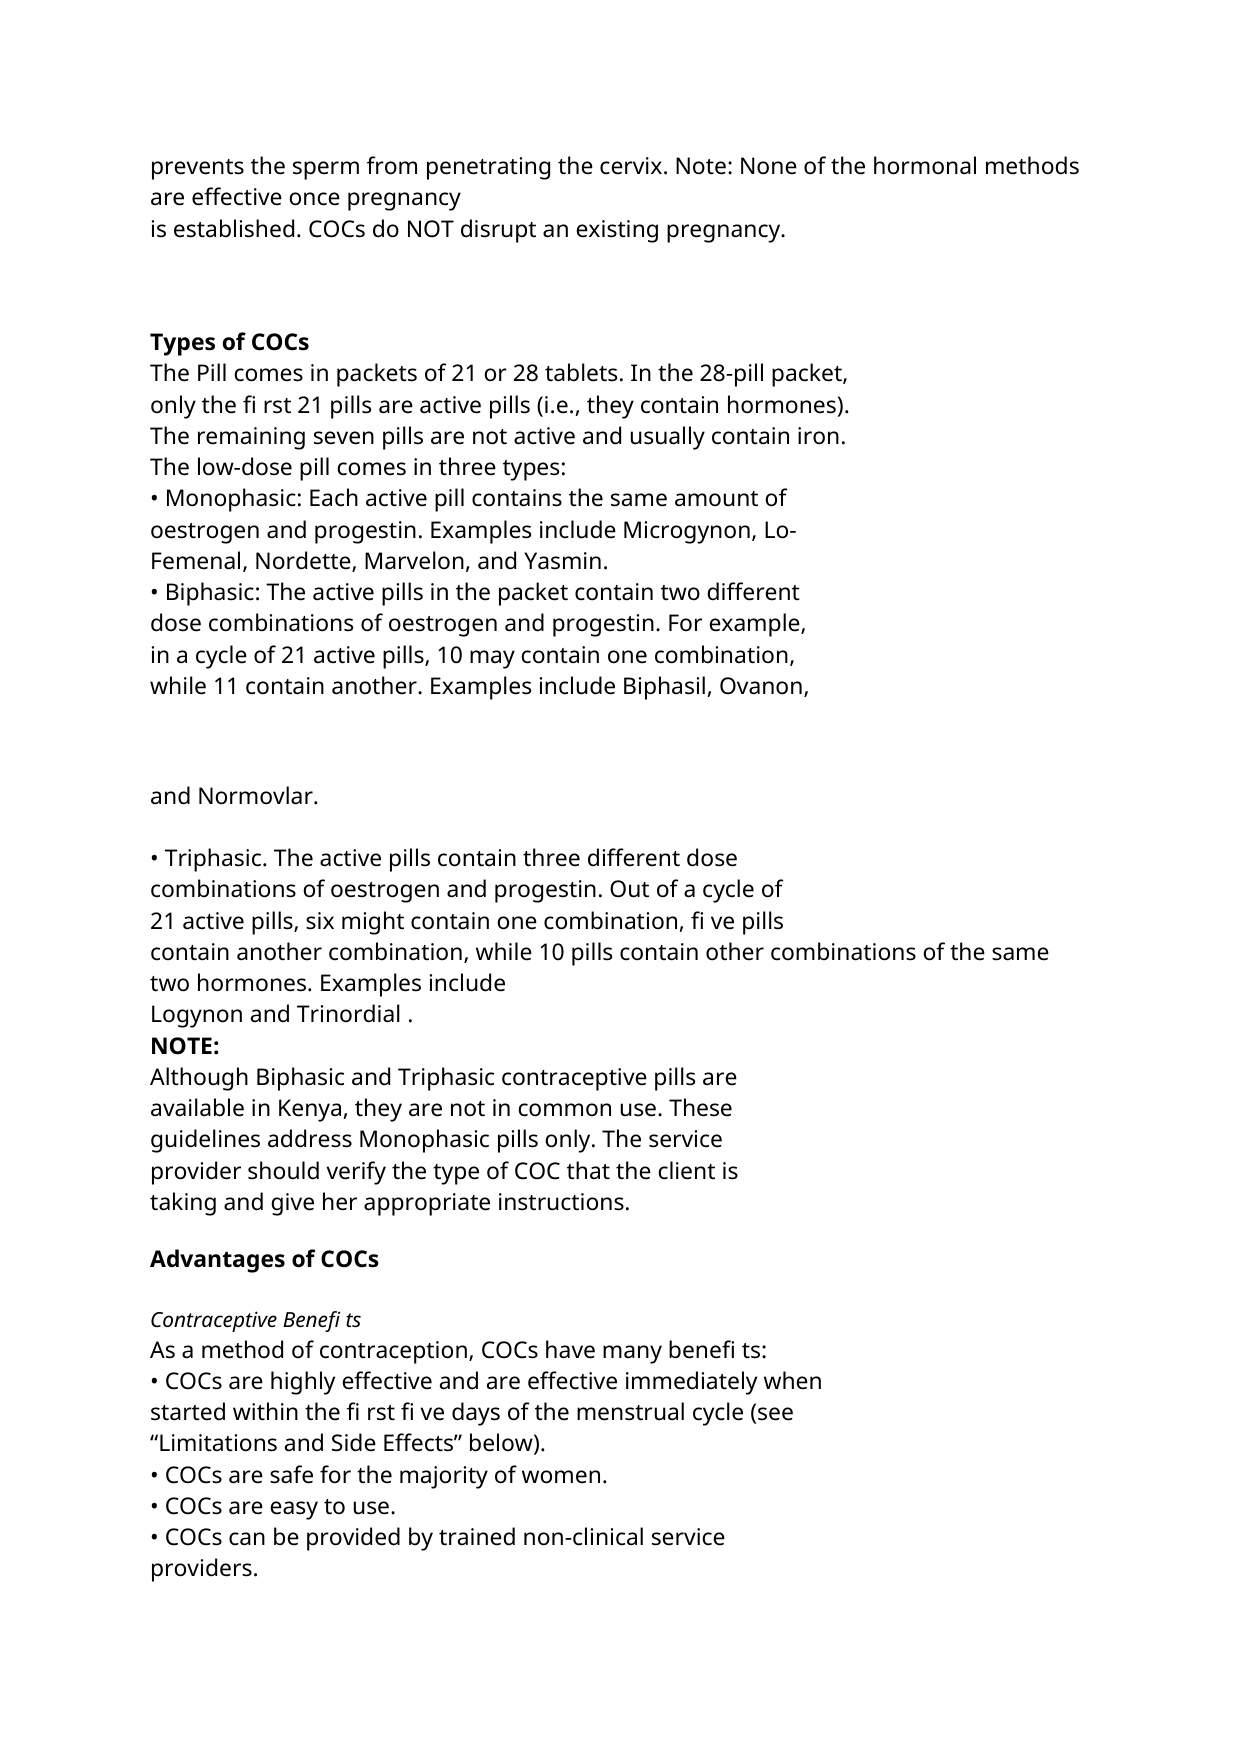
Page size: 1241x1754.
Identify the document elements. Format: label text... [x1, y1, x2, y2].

text The Pill comes in packets of 21 or 28 tablets. In the 28-pill packet, [150, 357, 1090, 388]
text The low-dose pill comes in three types: [150, 451, 1090, 482]
text Logynon and Trinordial . [150, 998, 1090, 1029]
text Femenal, Nordette, Marvelon, and Yasmin. [150, 545, 1090, 576]
text 21 active pills, six might contain one combination, fi ve pills [150, 904, 1090, 936]
text only the fi rst 21 pills are active pills (i.e., they contain hormones). [150, 388, 1090, 420]
text combinations of oestrogen and progestin. Out of a cycle of [150, 873, 1090, 904]
text Contraceptive Benefi ts [150, 1305, 1090, 1333]
text guidelines address Monophasic pills only. The service [150, 1123, 1090, 1154]
text available in Kenya, they are not in common use. These [150, 1092, 1090, 1123]
text • COCs are safe for the majority of women. [150, 1458, 1090, 1490]
text • Biphasic: The active pills in the packet contain two different [150, 576, 1090, 607]
text • COCs are easy to use. [150, 1490, 1090, 1521]
text started within the fi rst fi ve days of the menstrual cycle (see [150, 1396, 1090, 1427]
text dose combinations of oestrogen and progestin. For example, [150, 607, 1090, 638]
text As a method of contraception, COCs have many benefi ts: [150, 1333, 1090, 1365]
text contain another combination, while 10 pills contain other combinations of the same two hormones. Examples include [150, 936, 1090, 998]
text in a cycle of 21 active pills, 10 may contain one combination, [150, 638, 1090, 670]
text and Normovlar. [150, 779, 1090, 811]
text • Monophasic: Each active pill contains the same amount of [150, 482, 1090, 513]
text Types of COCs [150, 326, 1090, 357]
text The remaining seven pills are not active and usually contain iron. [150, 420, 1090, 451]
text taking and give her appropriate instructions. [150, 1186, 1090, 1217]
text Although Biphasic and Triphasic contraceptive pills are [150, 1061, 1090, 1092]
text while 11 contain another. Examples include Biphasil, Ovanon, [150, 670, 1090, 701]
text oestrogen and progestin. Examples include Microgynon, Lo- [150, 513, 1090, 545]
text • Triphasic. The active pills contain three different dose [150, 842, 1090, 873]
text provider should verify the type of COC that the client is [150, 1154, 1090, 1186]
text is established. COCs do NOT disrupt an existing pregnancy. [150, 212, 1090, 244]
text providers. [150, 1552, 1090, 1583]
text • COCs can be provided by trained non-clinical service [150, 1521, 1090, 1552]
text Advantages of COCs [150, 1243, 1090, 1274]
text prevents the sperm from penetrating the cervix. Note: None of the hormonal methods are effective once pregnancy [150, 150, 1090, 212]
text “Limitations and Side Effects” below). [150, 1427, 1090, 1458]
text • COCs are highly effective and are effective immediately when [150, 1365, 1090, 1396]
text NOTE: [150, 1029, 1090, 1061]
